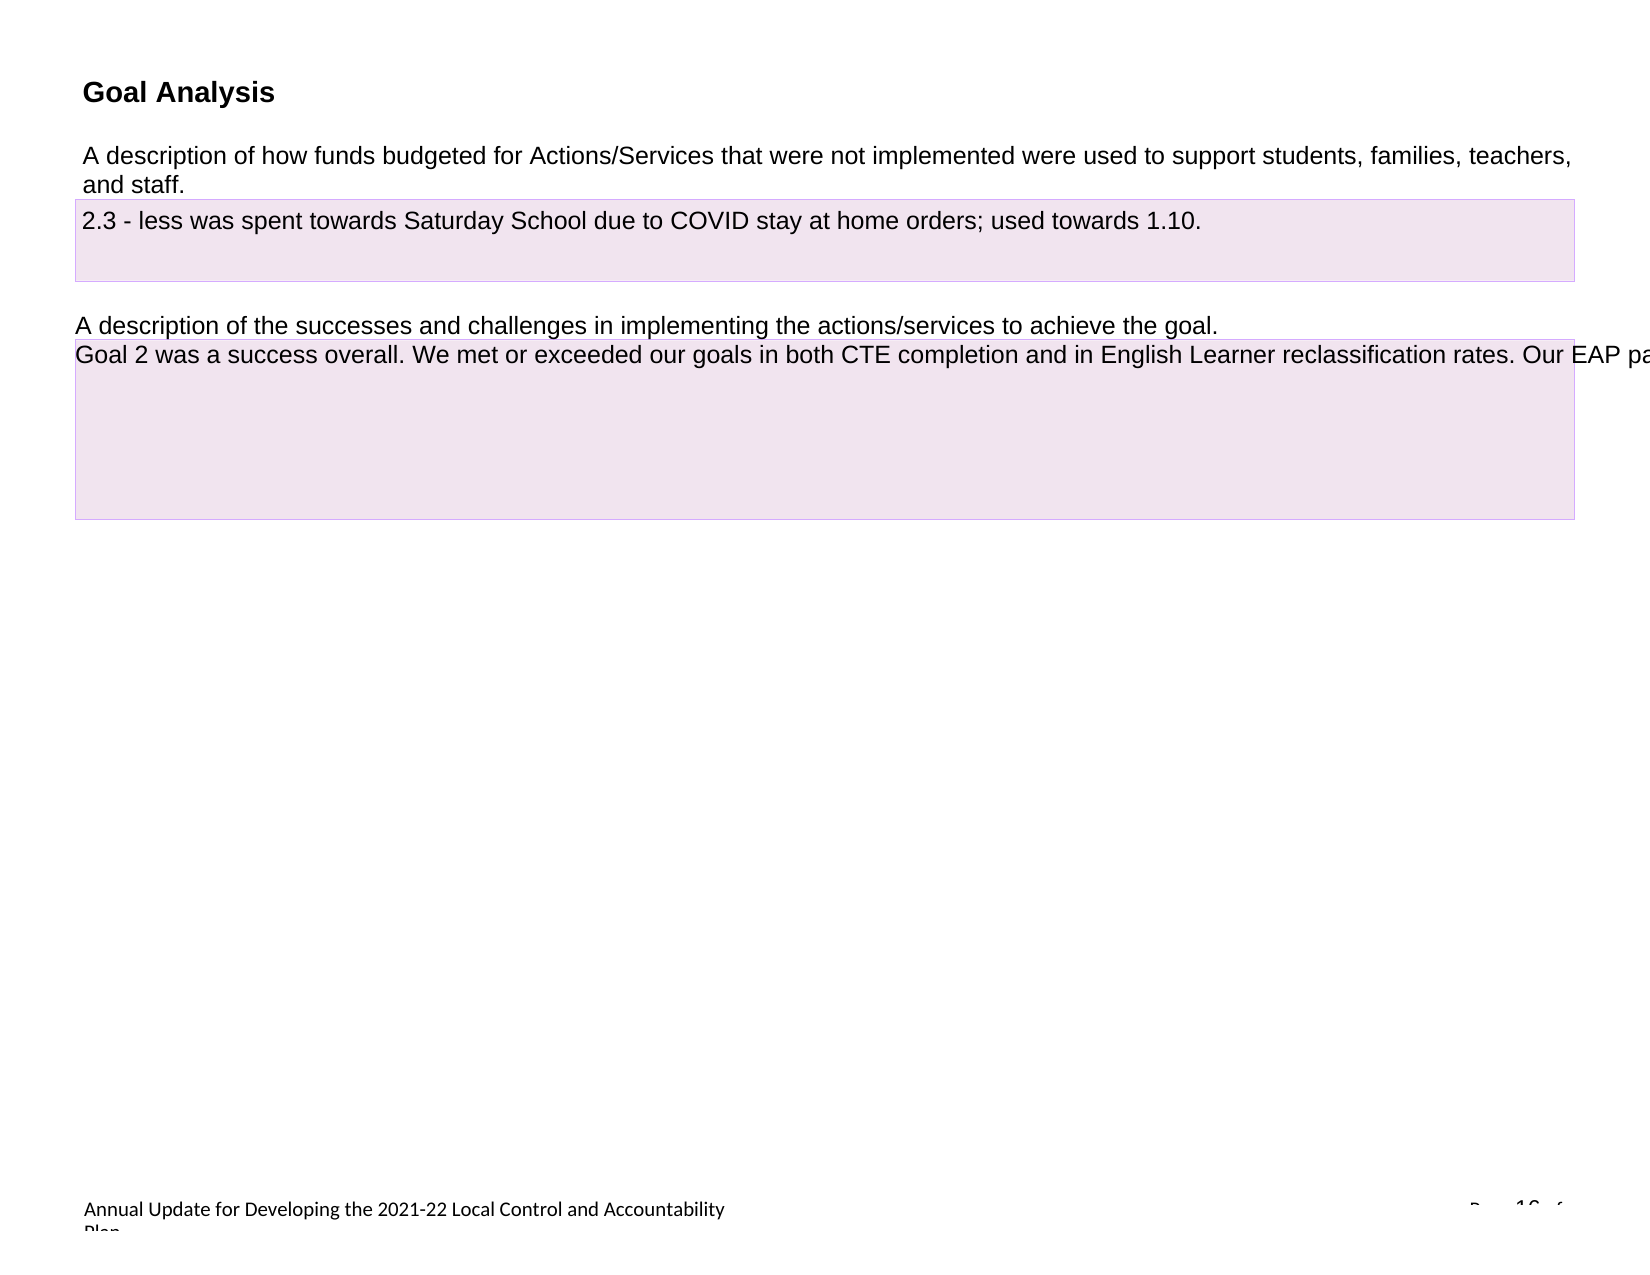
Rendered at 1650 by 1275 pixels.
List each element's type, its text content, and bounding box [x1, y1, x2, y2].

text 2.3 - less was spent towards Saturday School due to COVID stay at home orders; used towards 1.10. [82, 206, 1587, 234]
text A description of how funds budgeted for Actions/Services that were not implemented were used to support students, families, teachers, and staff. [82, 141, 1576, 199]
text Goal Analysis [82, 75, 1587, 108]
